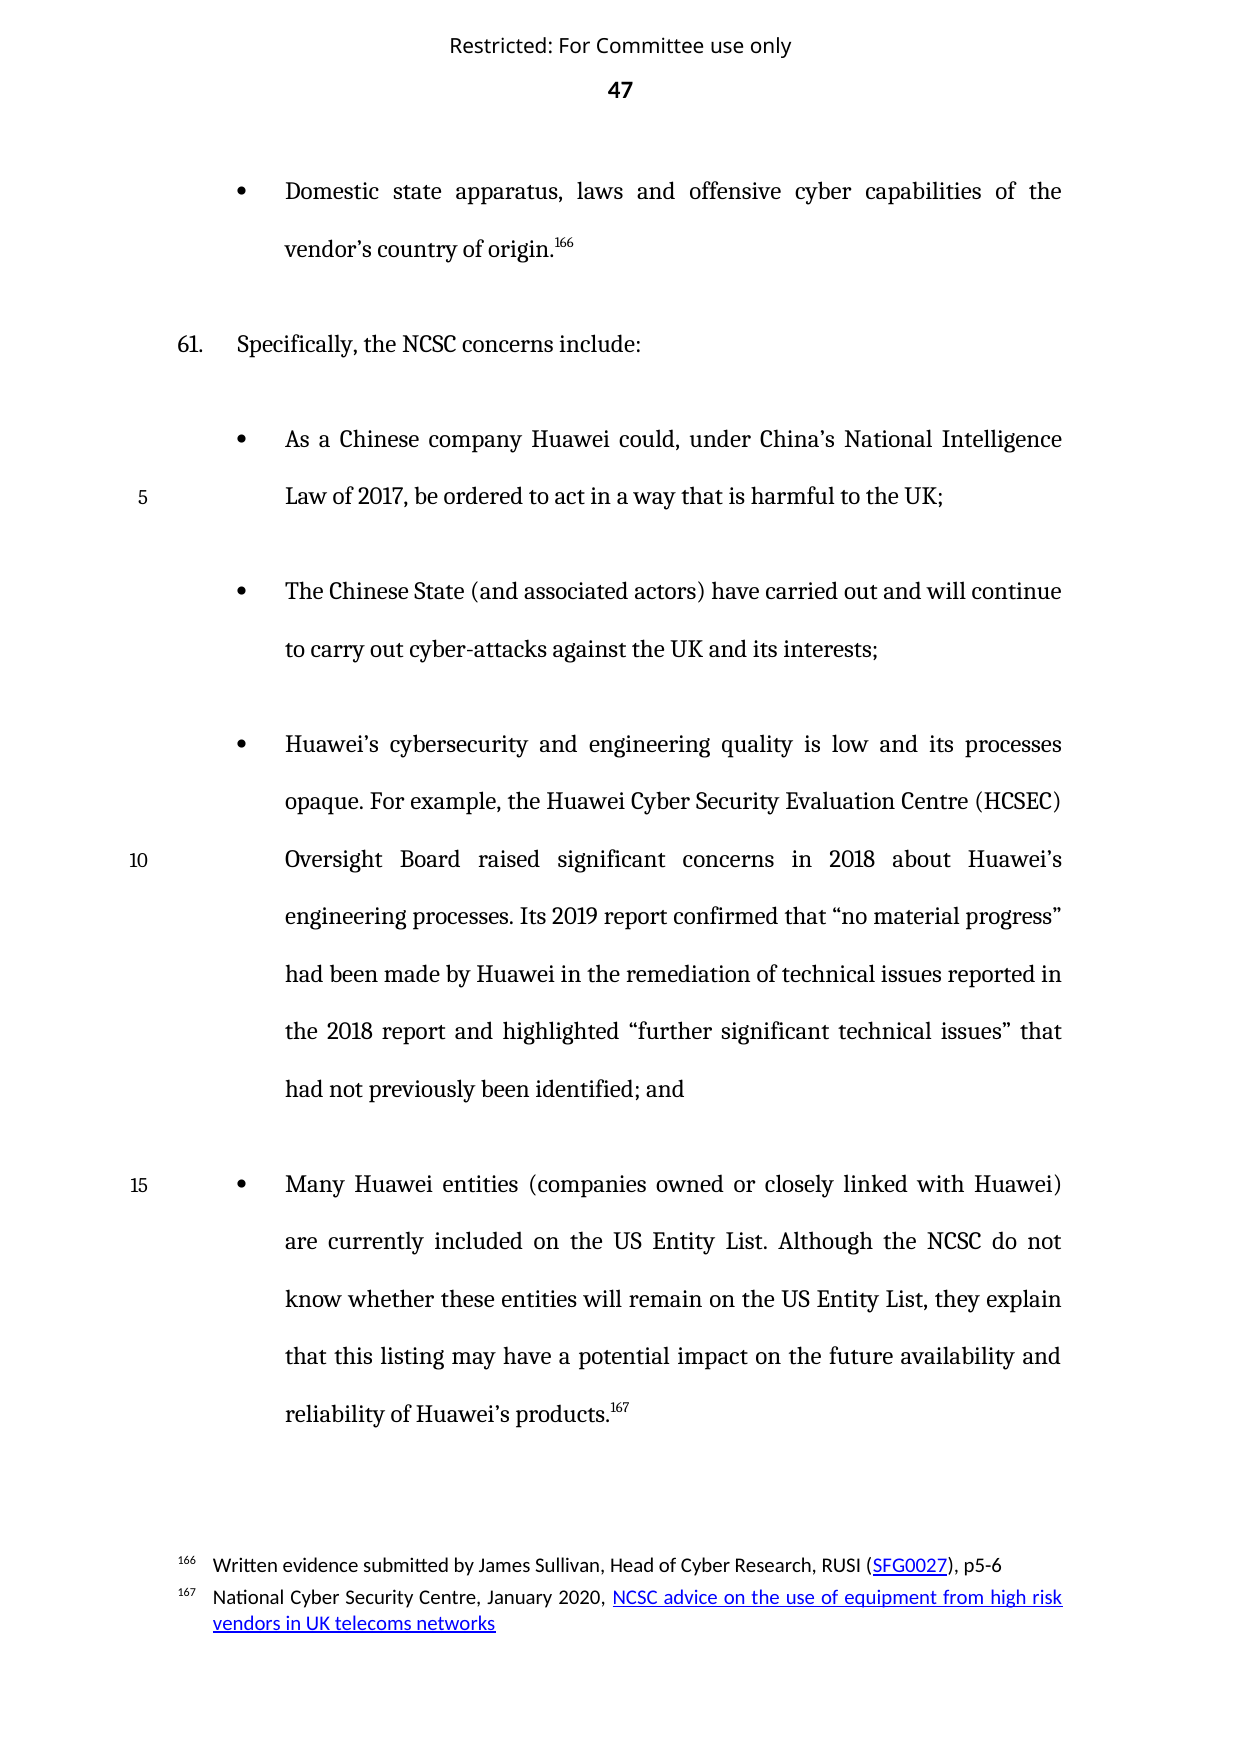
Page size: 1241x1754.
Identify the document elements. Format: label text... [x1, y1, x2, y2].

list The Chinese State (and associated actors) have carried out and will continue to carry out cyber-attacks against the UK and its interests; [237, 577, 1063, 663]
list Domestic state apparatus, laws and offensive cyber capabilities of the vendor’s country of origin. [237, 177, 1063, 263]
list As a Chinese company Huawei could, under China’s National Intelligence Law of 2017, be ordered to act in a way that is harmful to the UK; [237, 425, 1063, 511]
list Many Huawei entities (companies owned or closely linked with Huawei) are currently included on the US Entity List. Although the NCSC do not know whether these entities will remain on the US Entity List, they explain that this listing may have a potential impact on the future availability and reliability of Huawei’s products. [237, 1170, 1063, 1428]
text Specifically, the NCSC concerns include: [177, 330, 1063, 358]
list Huawei’s cybersecurity and engineering quality is low and its processes opaque. For example, the Huawei Cyber Security Evaluation Centre (HCSEC) Oversight Board raised significant concerns in 2018 about Huawei’s engineering processes. Its 2019 report confirmed that “no material progress” had been made by Huawei in the remediation of technical issues reported in the 2018 report and highlighted “further significant technical issues” that had not previously been identified; and [237, 730, 1063, 1103]
